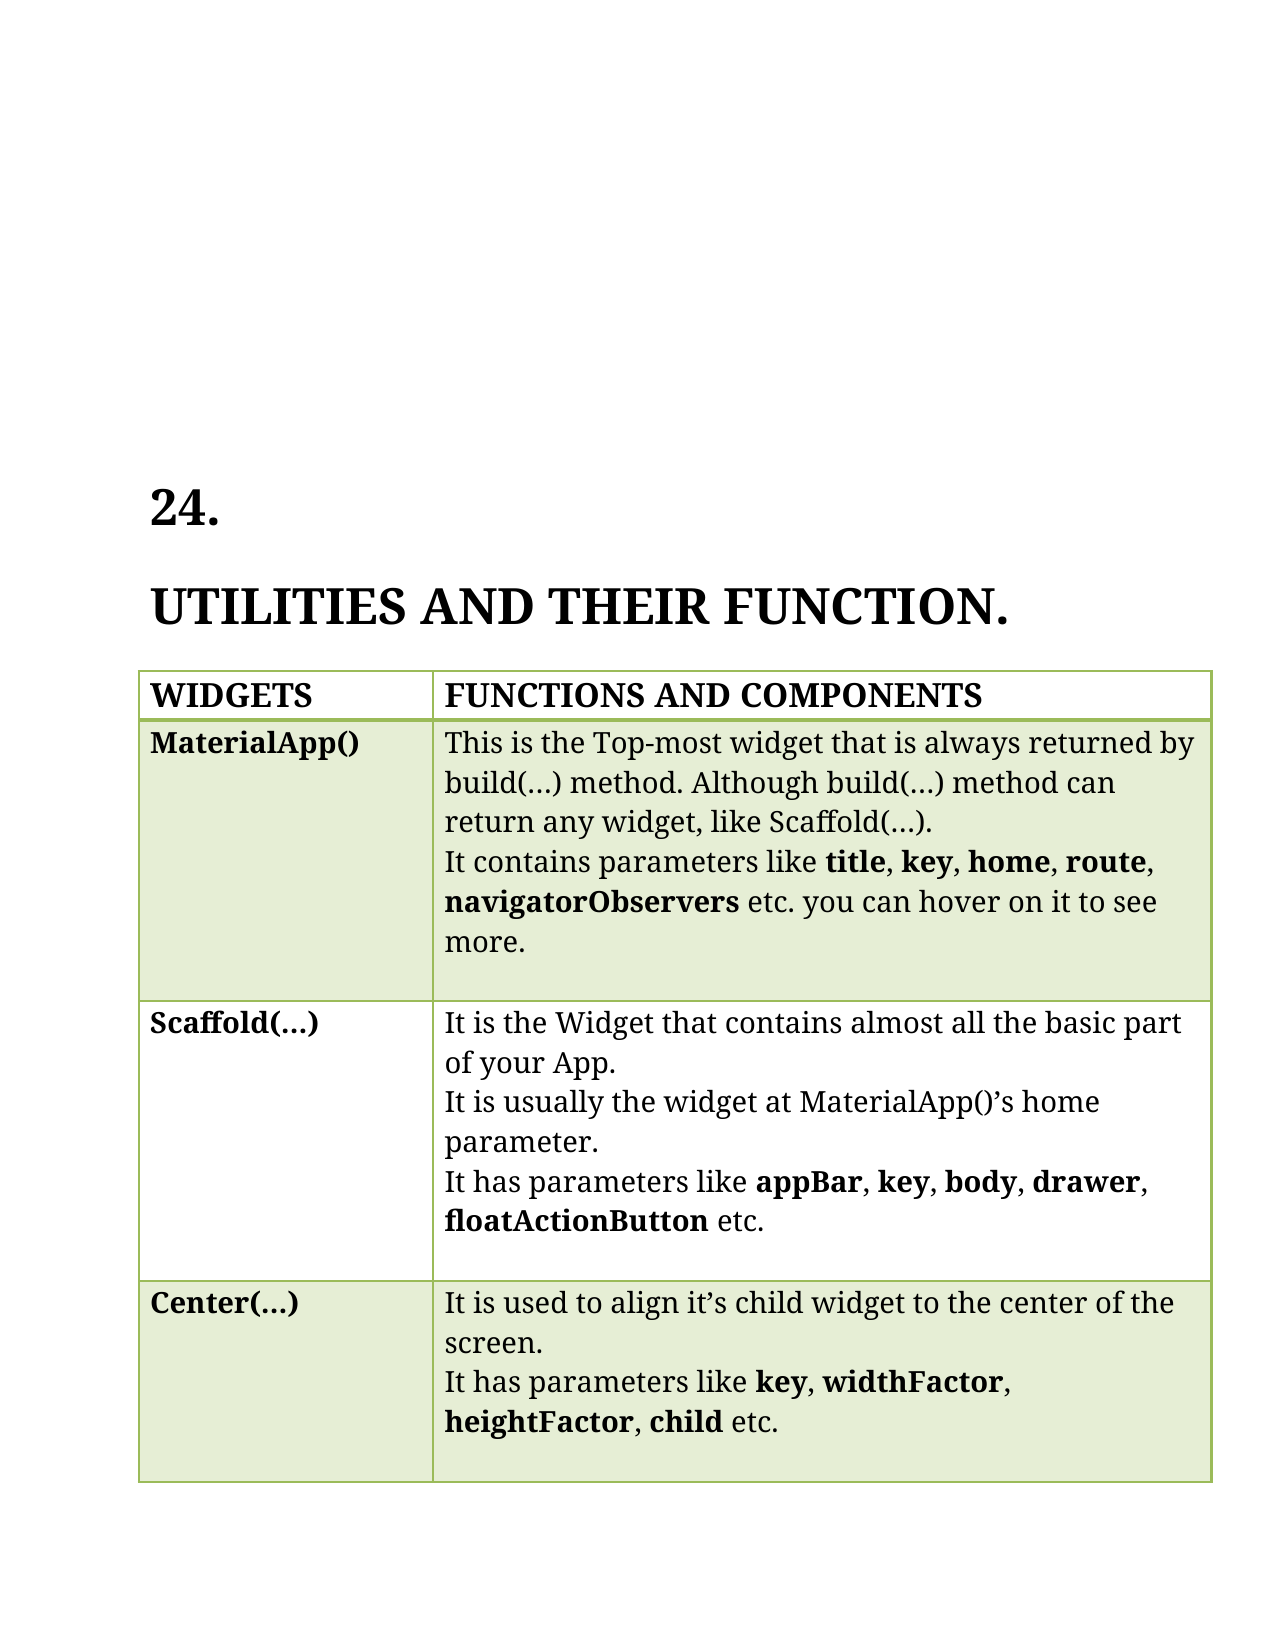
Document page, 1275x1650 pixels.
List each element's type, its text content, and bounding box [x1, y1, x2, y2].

table_cell It is used to align it’s child widget to the center of the screen. It has parameters like key, widthFactor, heightFactor, child etc. [434, 1282, 1210, 1481]
table_cell Center(…) [140, 1282, 432, 1481]
table_cell Scaffold(…) [140, 1002, 432, 1280]
table_cell MaterialApp() [140, 722, 432, 1000]
table_header FUNCTIONS AND COMPONENTS [434, 672, 1210, 718]
table_header WIDGETS [140, 672, 432, 718]
text UTILITIES AND THEIR FUNCTION. [150, 571, 1125, 639]
text 24. [150, 472, 1125, 540]
table_cell This is the Top-most widget that is always returned by build(…) method. Although build(…) method can return any widget, like Scaffold(…). It contains parameters like title, key, home, route, navigatorObservers etc. you can hover on it to see more. [434, 722, 1210, 1000]
table_cell It is the Widget that contains almost all the basic part of your App. It is usually the widget at MaterialApp()’s home parameter. It has parameters like appBar, key, body, drawer, floatActionButton etc. [434, 1002, 1210, 1280]
